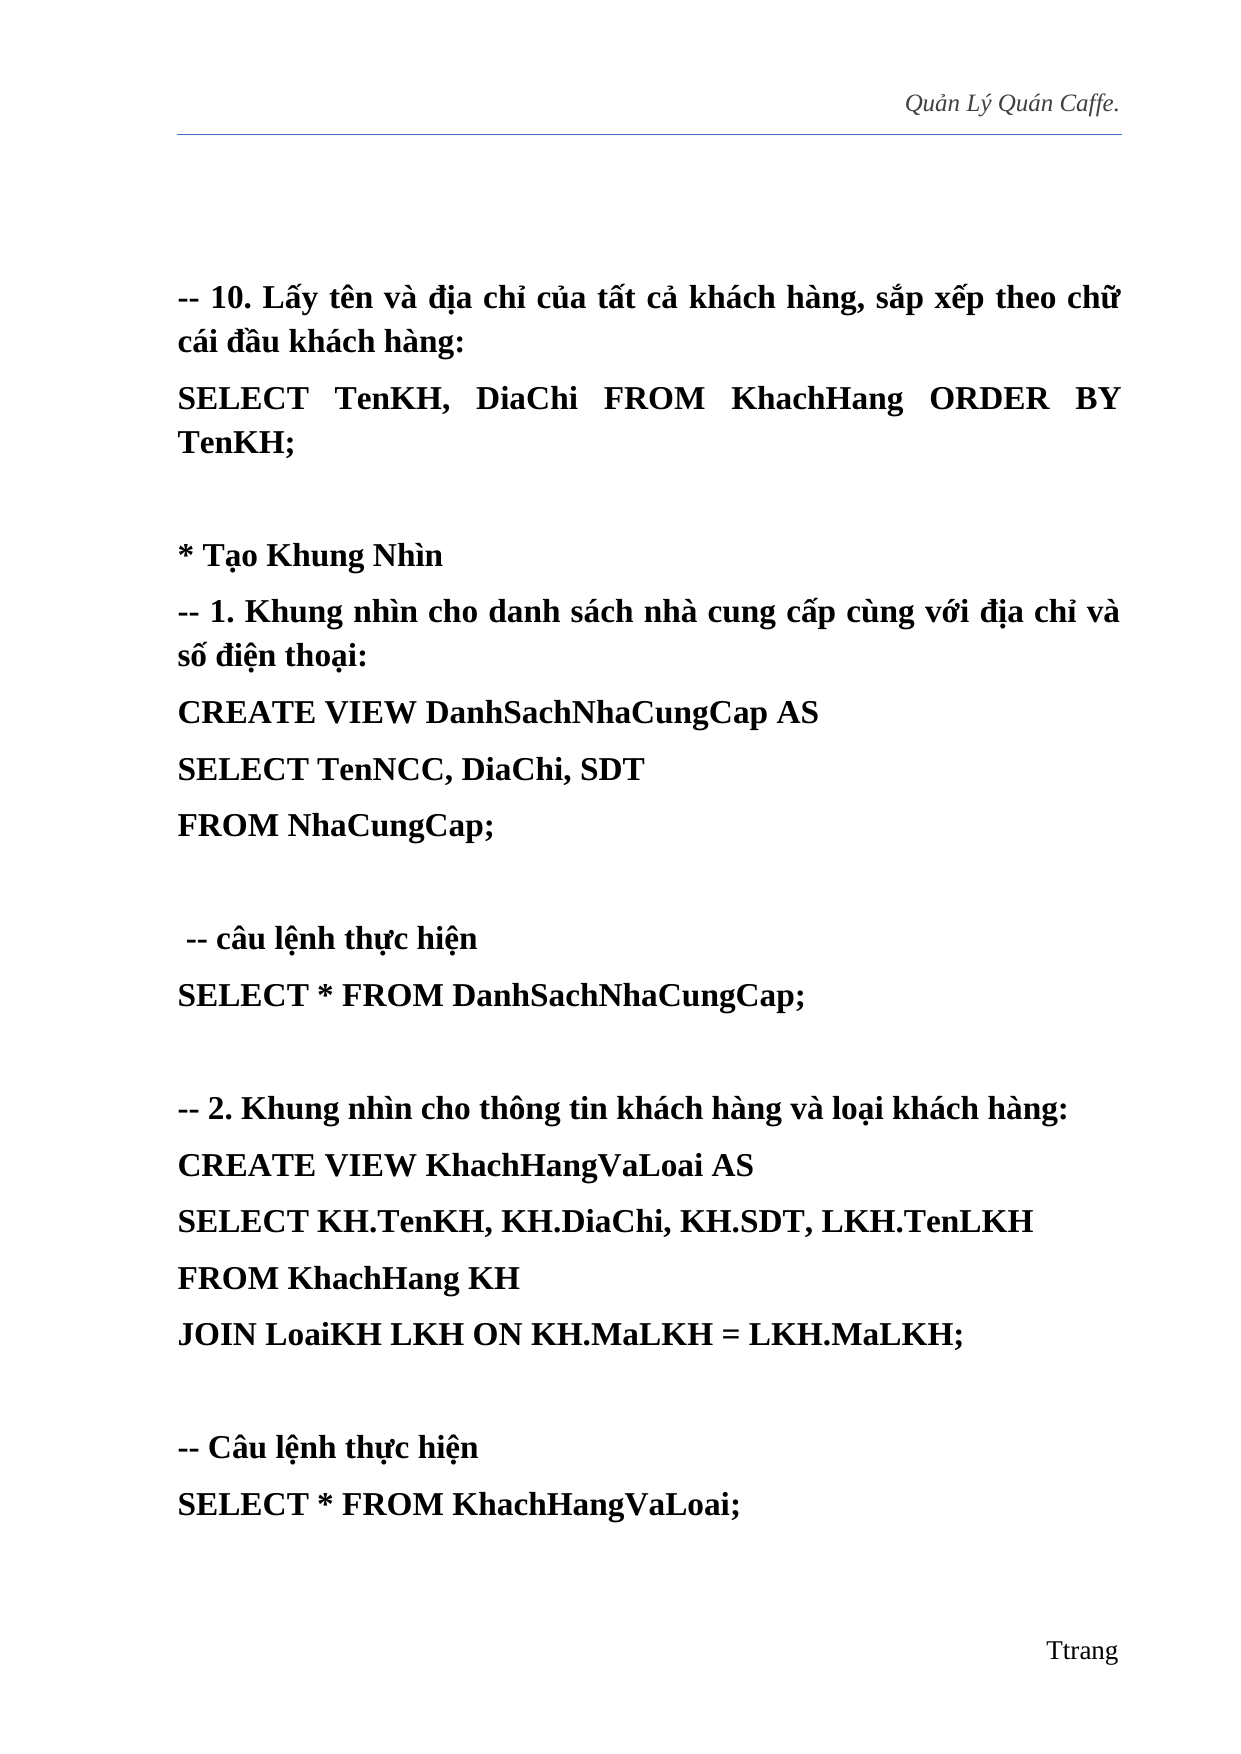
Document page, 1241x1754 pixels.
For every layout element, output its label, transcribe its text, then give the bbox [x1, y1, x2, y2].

text SELECT TenNCC, DiaChi, SDT [177, 749, 1122, 787]
text -- 2. Khung nhìn cho thông tin khách hàng và loại khách hàng: [177, 1088, 1122, 1127]
text * Tạo Khung Nhìn [177, 535, 1122, 573]
text SELECT * FROM DanhSachNhaCungCap; [177, 975, 1122, 1013]
text -- 10. Lấy tên và địa chỉ của tất cả khách hàng, sắp xếp theo chữ cái đầu khách hàng: [177, 277, 1122, 360]
text -- Câu lệnh thực hiện [177, 1428, 1122, 1466]
text FROM NhaCungCap; [177, 805, 1122, 844]
text -- 1. Khung nhìn cho danh sách nhà cung cấp cùng với địa chỉ và số điện thoại: [177, 592, 1122, 674]
text SELECT * FROM KhachHangVaLoai; [177, 1484, 1122, 1522]
text -- câu lệnh thực hiện [177, 918, 1122, 957]
text JOIN LoaiKH LKH ON KH.MaLKH = LKH.MaLKH; [177, 1314, 1122, 1353]
text CREATE VIEW KhachHangVaLoai AS [177, 1145, 1122, 1183]
text CREATE VIEW DanhSachNhaCungCap AS [177, 692, 1122, 731]
text FROM KhachHang KH [177, 1258, 1122, 1296]
text SELECT KH.TenKH, KH.DiaChi, KH.SDT, LKH.TenLKH [177, 1201, 1122, 1240]
text SELECT TenKH, DiaChi FROM KhachHang ORDER BY TenKH; [177, 378, 1122, 460]
